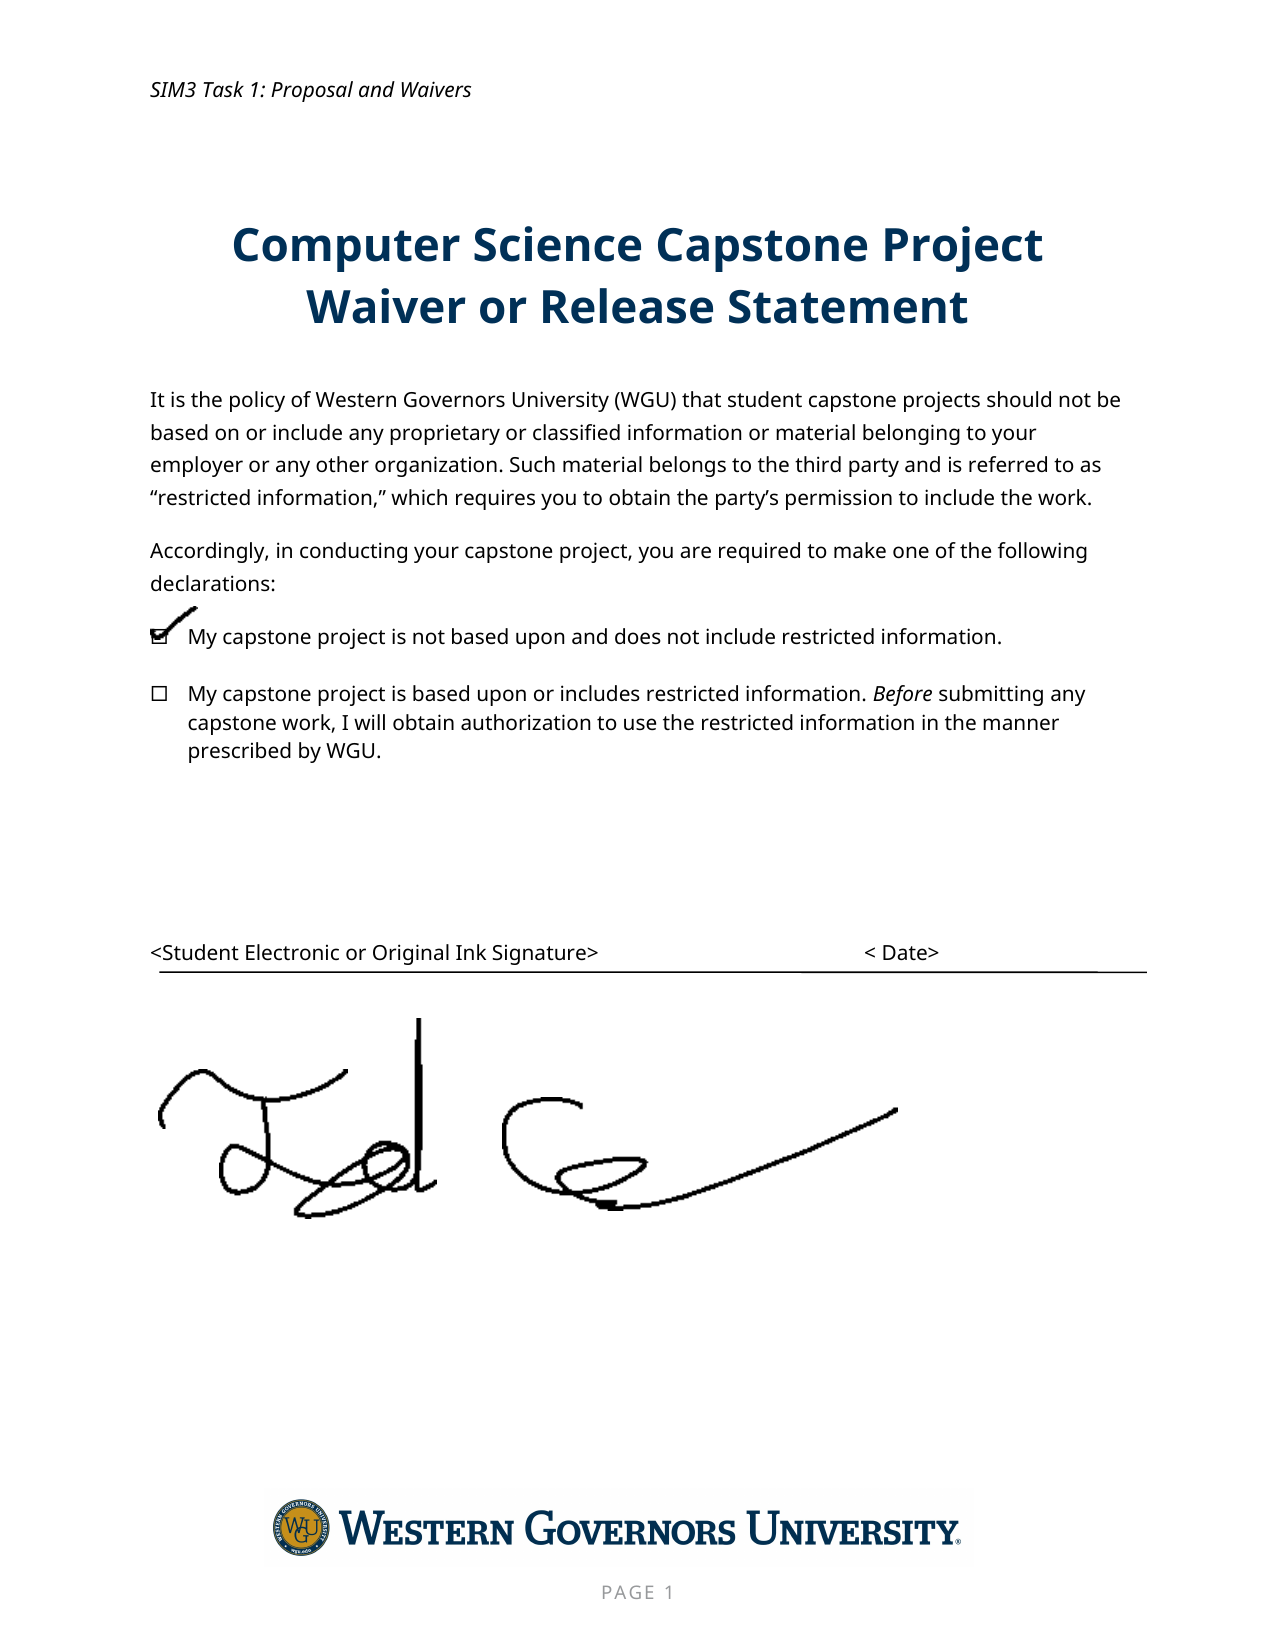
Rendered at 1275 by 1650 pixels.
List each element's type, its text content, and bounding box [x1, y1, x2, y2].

picture [502, 1097, 898, 1211]
picture [150, 606, 198, 640]
text It is the policy of Western Governors University (WGU) that student capstone projects should not be based on or include any proprietary or classified information or material belonging to your employer or any other organization. Such material belongs to the third party and is referred to as “restricted information,” which requires you to obtain the party’s permission to include the work. [150, 385, 1125, 511]
text <Student Electronic or Original Ink Signature> < Date> [150, 938, 1125, 966]
list My capstone project is not based upon and does not include restricted information. [150, 622, 1125, 651]
picture [263, 1488, 974, 1567]
list My capstone project is based upon or includes restricted information. Before submitting any capstone work, I will obtain authorization to use the restricted information in the manner prescribed by WGU. [150, 679, 1125, 764]
picture [158, 1018, 437, 1219]
text Computer Science Capstone Project Waiver or Release Statement [150, 212, 1125, 337]
text Accordingly, in conducting your capstone project, you are required to make one of the following declarations: [150, 536, 1125, 597]
